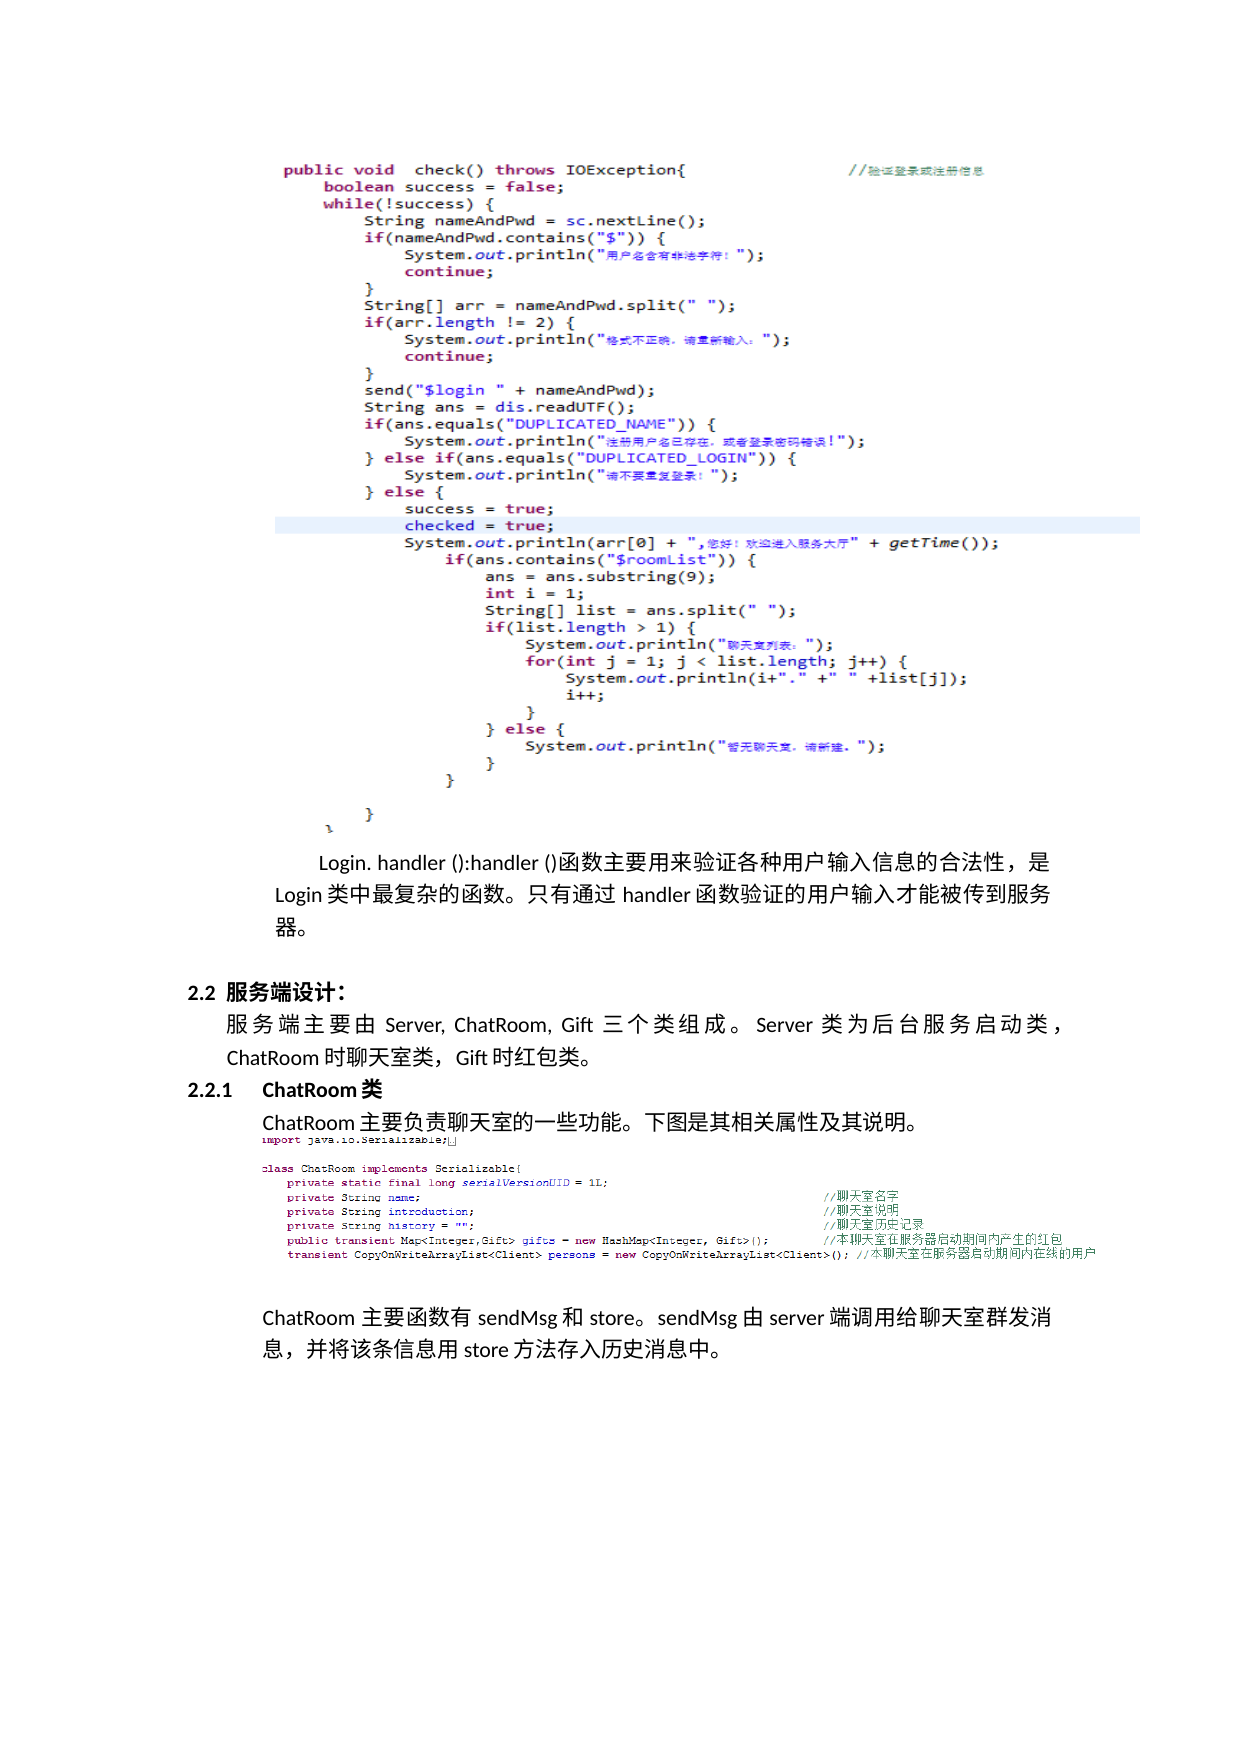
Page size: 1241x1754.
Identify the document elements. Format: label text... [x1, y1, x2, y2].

picture [275, 162, 1140, 833]
list 服务端主要由Server, ChatRoom, Gift三个类组成。Server类为后台服务启动类，ChatRoom 时聊天室类，Gift时红包类。 [227, 1007, 1053, 1072]
list ChatRoom主要负责聊天室的一些功能。下图是其相关属性及其说明。 [262, 1104, 1053, 1137]
picture [262, 1137, 1128, 1278]
text Login. handler ():handler ()函数主要用来验证各种用户输入信息的合法性，是Login类中最复杂的函数。只有通过handler函数验证的用户输入才能被传到服务器。 [275, 844, 1053, 942]
list ChatRoom 主要函数有sendMsg和store。sendMsg由server端调用给聊天室群发消息，并将该条信息用store方法存入历史消息中。 [262, 1299, 1053, 1364]
list 服务端设计： [187, 974, 1053, 1007]
list ChatRoom类 [187, 1072, 1053, 1104]
